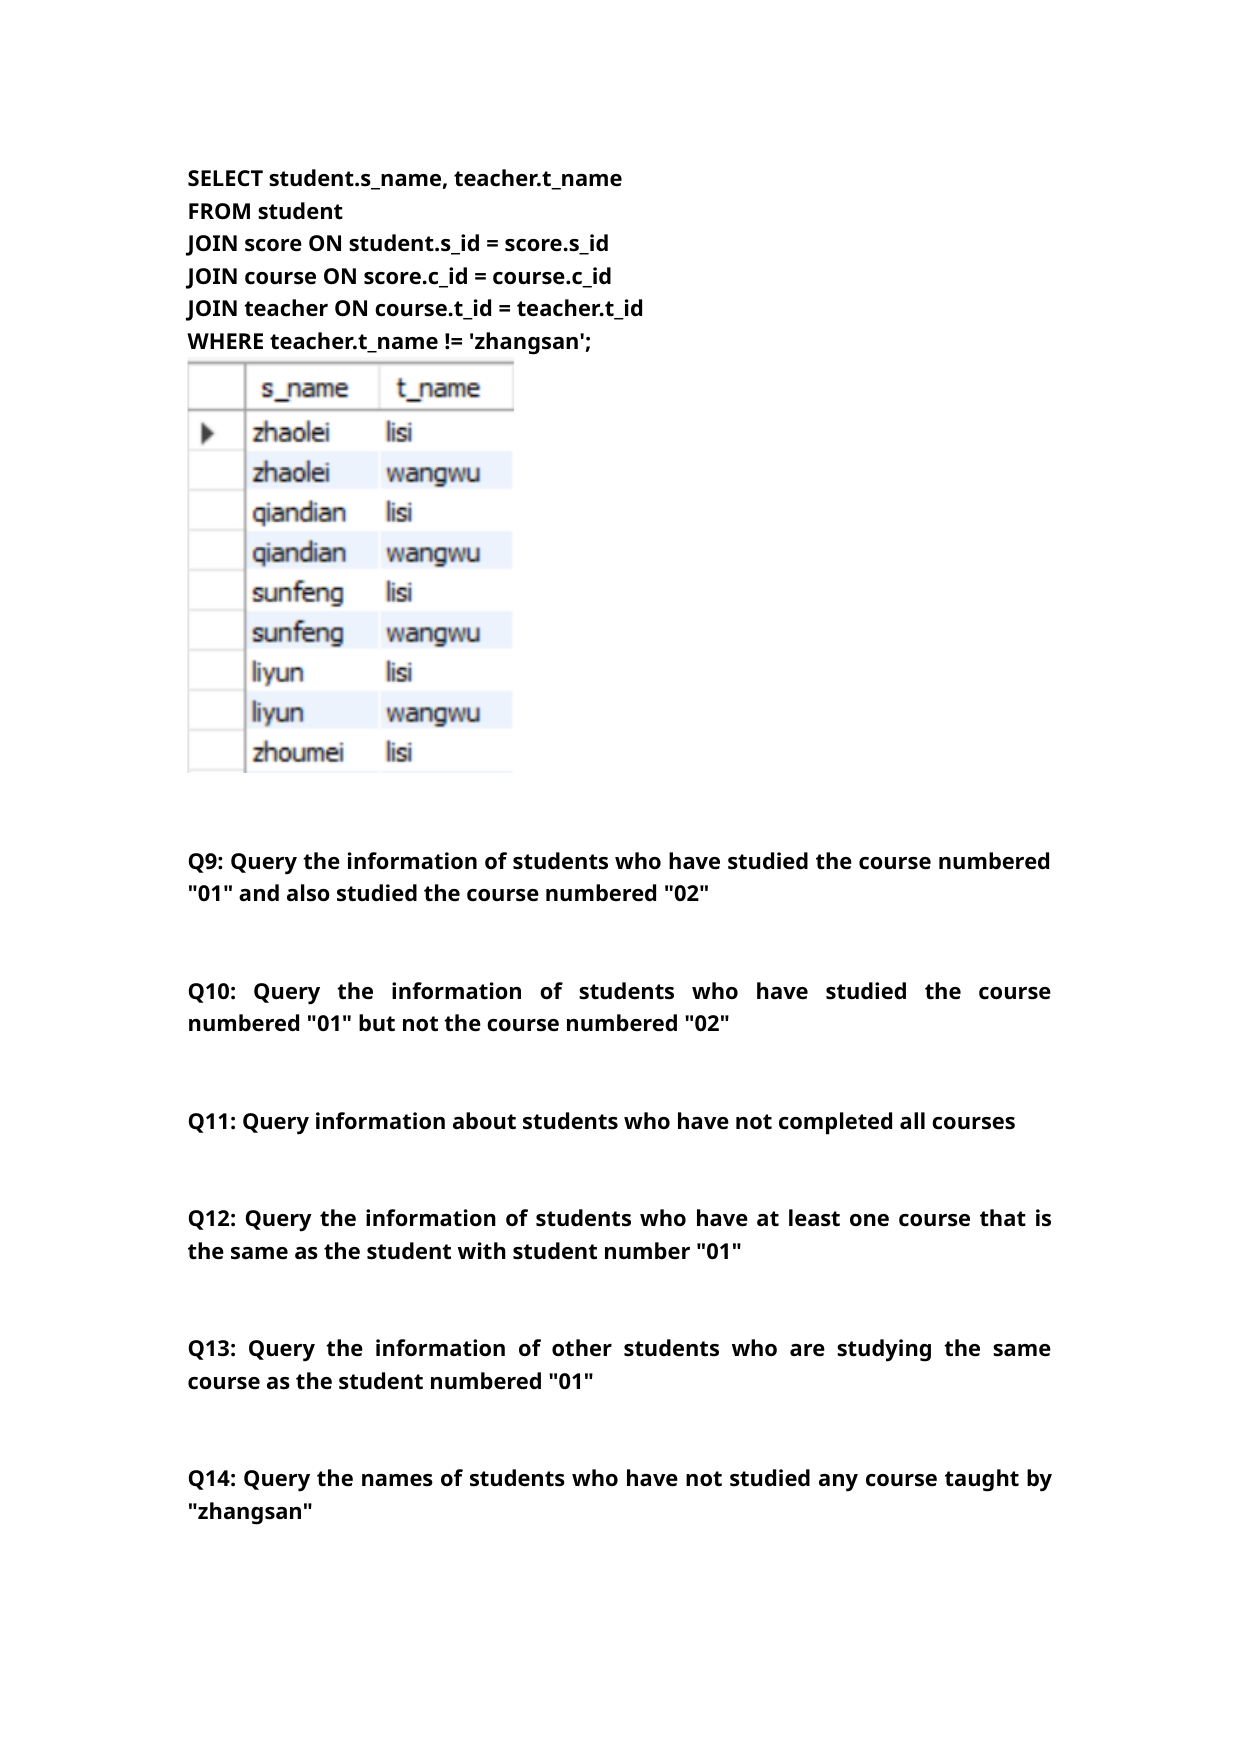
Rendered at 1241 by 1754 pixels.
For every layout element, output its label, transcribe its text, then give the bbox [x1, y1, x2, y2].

text FROM student [187, 194, 1053, 227]
text WHERE teacher.t_name != 'zhangsan'; [187, 324, 1053, 357]
text Q11: Query information about students who have not completed all courses [187, 1104, 1053, 1137]
picture [187, 357, 515, 773]
text JOIN score ON student.s_id = score.s_id [187, 227, 1053, 259]
text Q9: Query the information of students who have studied the course numbered "01" and also studied the course numbered "02" [187, 844, 1053, 909]
text Q10: Query the information of students who have studied the course numbered "01" but not the course numbered "02" [187, 974, 1053, 1039]
text Q12: Query the information of students who have at least one course that is the same as the student with student number "01" [187, 1202, 1053, 1267]
text SELECT student.s_name, teacher.t_name [187, 162, 1053, 194]
text Q14: Query the names of students who have not studied any course taught by "zhangsan" [187, 1462, 1053, 1527]
text JOIN course ON score.c_id = course.c_id [187, 259, 1053, 292]
text JOIN teacher ON course.t_id = teacher.t_id [187, 292, 1053, 324]
text Q13: Query the information of other students who are studying the same course as the student numbered "01" [187, 1332, 1053, 1397]
